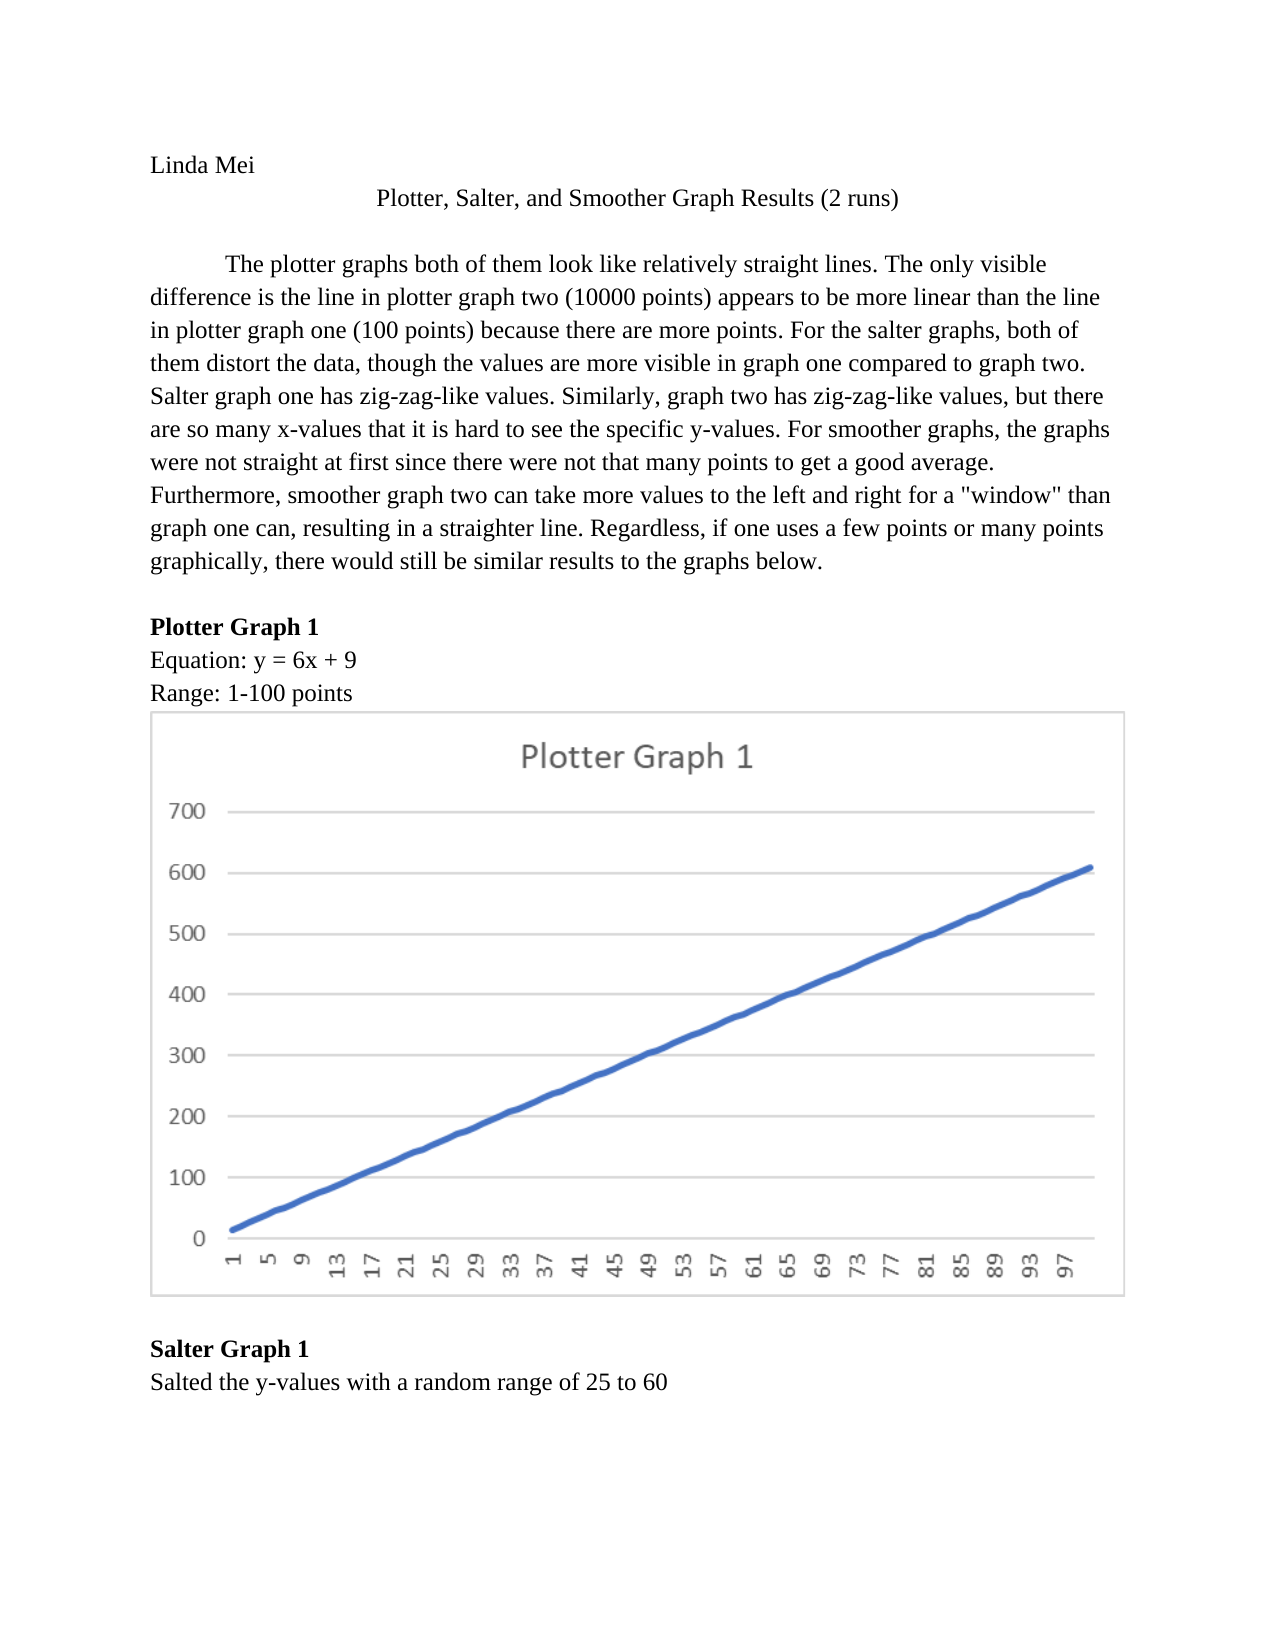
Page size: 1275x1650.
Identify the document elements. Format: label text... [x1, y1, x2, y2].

picture [150, 711, 1125, 1297]
text Range: 1-100 points [150, 678, 1125, 707]
text Plotter, Salter, and Smoother Graph Results (2 runs) [150, 183, 1125, 212]
text Salted the y-values with a random range of 25 to 60 [150, 1367, 1125, 1395]
text Plotter Graph 1 [150, 612, 1125, 641]
text Salter Graph 1 [150, 1334, 1125, 1362]
text The plotter graphs both of them look like relatively straight lines. The only visible difference is the line in plotter graph two (10000 points) appears to be more linear than the line in plotter graph one (100 points) because there are more points. For the salter graphs, both of them distort the data, though the values are more visible in graph one compared to graph two. Salter graph one has zig-zag-like values. Similarly, graph two has zig-zag-like values, but there are so many x-values that it is hard to see the specific y-values. For smoother graphs, the graphs were not straight at first since there were not that many points to get a good average. Furthermore, smoother graph two can take more values to the left and right for a "window" than graph one can, resulting in a straighter line. Regardless, if one uses a few points or many points graphically, there would still be similar results to the graphs below. [150, 249, 1125, 575]
text Equation: y = 6x + 9 [150, 645, 1125, 674]
text Linda Mei [150, 150, 1125, 179]
